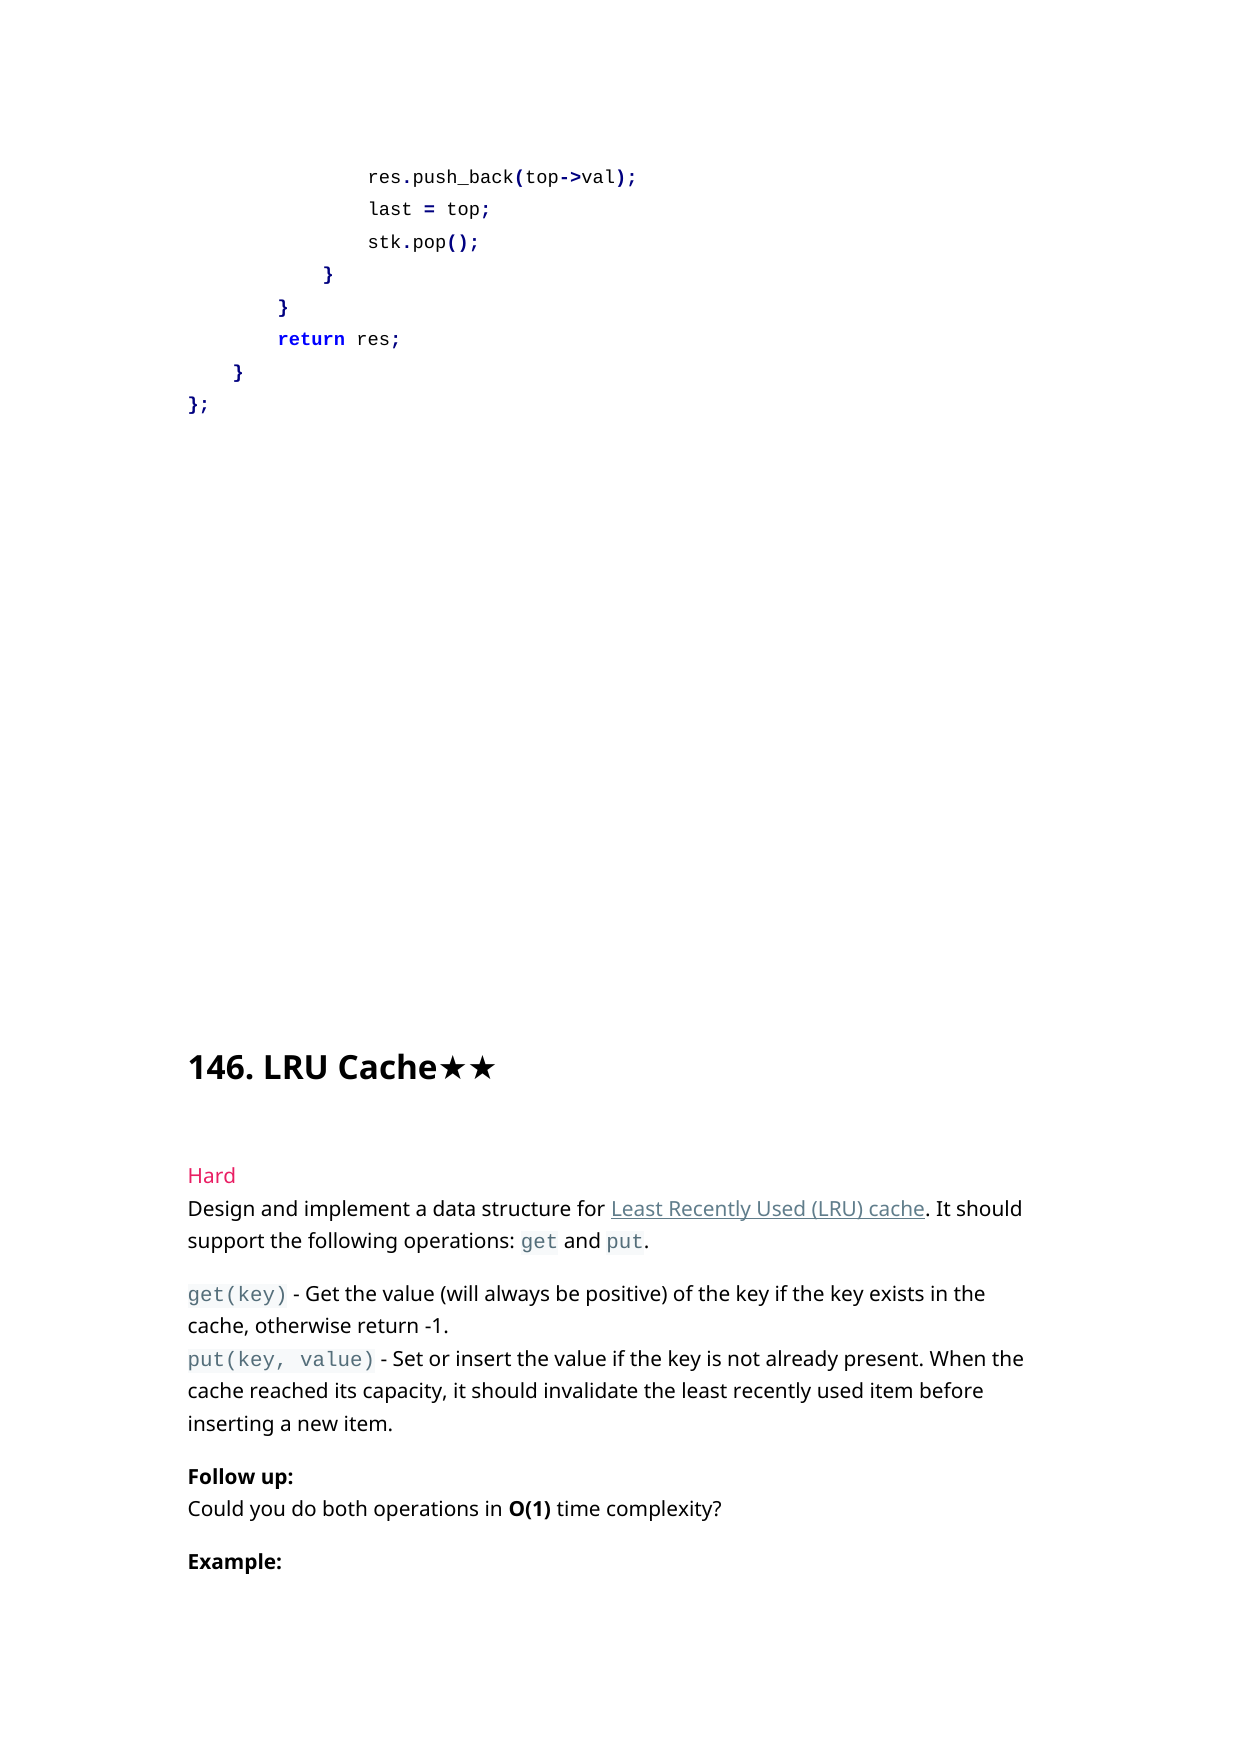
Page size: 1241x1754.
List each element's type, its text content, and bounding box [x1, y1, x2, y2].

subtitle 146. LRU Cache★★ [187, 1034, 1053, 1099]
text get(key) - Get the value (will always be positive) of the key if the key exists in the cache, otherwise return -1. put(key, value) - Set or insert the value if the key is not already present. When the cache reached its capacity, it should invalidate the least recently used item before inserting a new item. [187, 1277, 1053, 1439]
text Follow up: Could you do both operations in O(1) time complexity? [187, 1460, 1053, 1525]
text Example: [187, 1545, 1053, 1578]
text }; [187, 389, 1053, 422]
text } [187, 357, 1053, 389]
text return res; [187, 324, 1053, 357]
text stk.pop(); [187, 227, 1053, 259]
text res.push_back(top->val); [187, 162, 1053, 194]
text Design and implement a data structure for Least Recently Used (LRU) cache. It should support the following operations: get and put. [187, 1192, 1053, 1257]
text last = top; [187, 194, 1053, 227]
text } [187, 259, 1053, 292]
text } [187, 292, 1053, 324]
text Hard [187, 1159, 1053, 1192]
